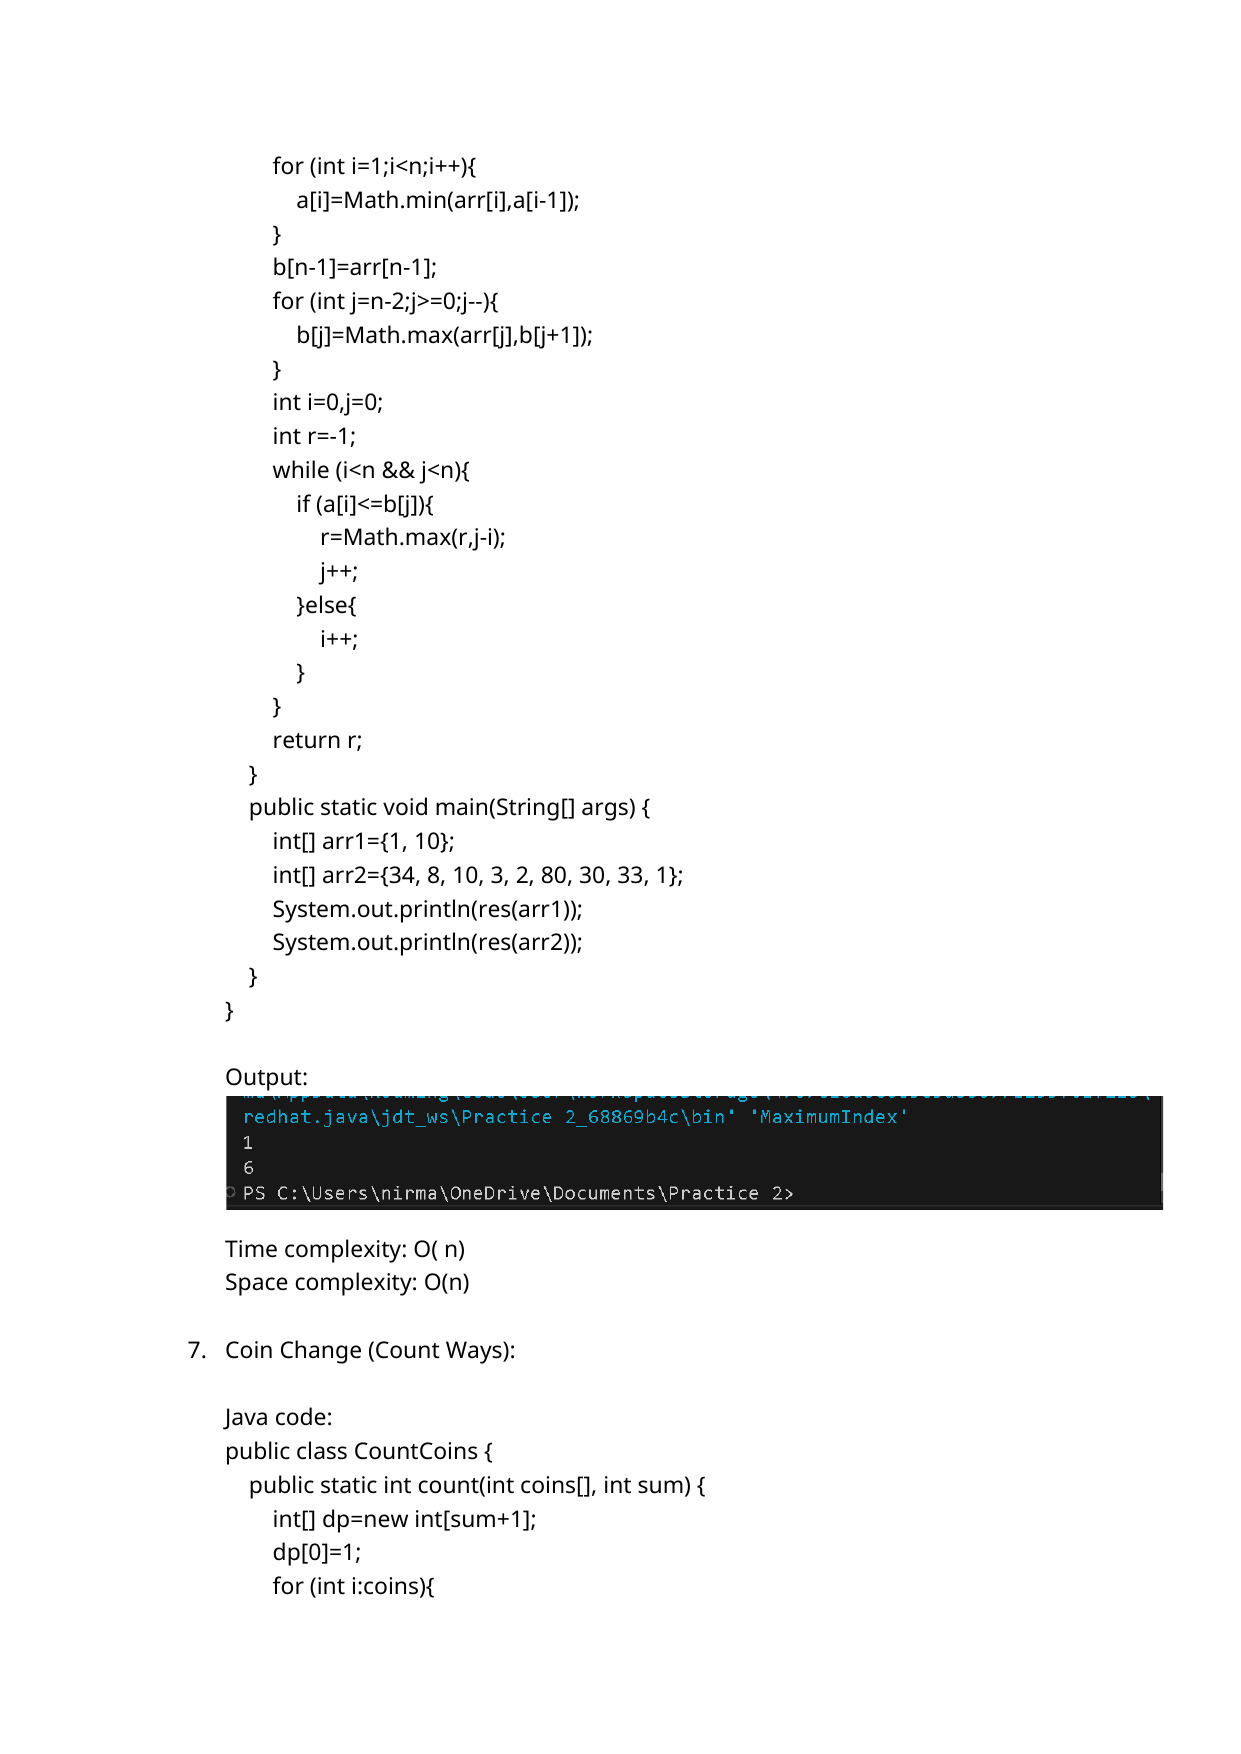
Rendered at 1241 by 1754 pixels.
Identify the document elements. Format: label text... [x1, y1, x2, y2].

list if (a[i]<=b[j]){ [225, 487, 1090, 519]
list } [225, 994, 1090, 1025]
list int r=-1; [225, 420, 1090, 451]
list a[i]=Math.min(arr[i],a[i-1]); [225, 184, 1090, 215]
list for (int j=n-2;j>=0;j--){ [225, 285, 1090, 316]
list System.out.println(res(arr2)); [225, 926, 1090, 957]
list public static void main(String[] args) { [225, 791, 1090, 822]
picture [225, 1096, 1163, 1209]
list } [225, 757, 1090, 789]
list dp[0]=1; [225, 1536, 1090, 1567]
list int[] arr2={34, 8, 10, 3, 2, 80, 30, 33, 1}; [225, 859, 1090, 890]
list } [225, 352, 1090, 384]
list return r; [225, 724, 1090, 755]
list } [225, 960, 1090, 991]
list while (i<n && j<n){ [225, 454, 1090, 485]
list Time complexity: O( n) [225, 1209, 1090, 1264]
list public static int count(int coins[], int sum) { [225, 1469, 1090, 1500]
list public class CountCoins { [225, 1435, 1090, 1466]
list b[n-1]=arr[n-1]; [225, 251, 1090, 282]
list } [225, 690, 1090, 721]
list } [225, 656, 1090, 687]
list Space complexity: O(n) [225, 1266, 1090, 1297]
list j++; [225, 555, 1090, 586]
list System.out.println(res(arr1)); [225, 892, 1090, 924]
list i++; [225, 622, 1090, 654]
list for (int i=1;i<n;i++){ [225, 150, 1090, 181]
list b[j]=Math.max(arr[j],b[j+1]); [225, 319, 1090, 350]
list Output: [225, 1061, 1090, 1092]
list Java code: [225, 1401, 1090, 1432]
list Coin Change (Count Ways): [187, 1334, 1090, 1365]
list int[] arr1={1, 10}; [225, 825, 1090, 856]
list } [225, 217, 1090, 249]
list r=Math.max(r,j-i); [225, 521, 1090, 552]
list }else{ [225, 589, 1090, 620]
list for (int i:coins){ [225, 1570, 1090, 1601]
list int i=0,j=0; [225, 386, 1090, 417]
list int[] dp=new int[sum+1]; [225, 1502, 1090, 1534]
